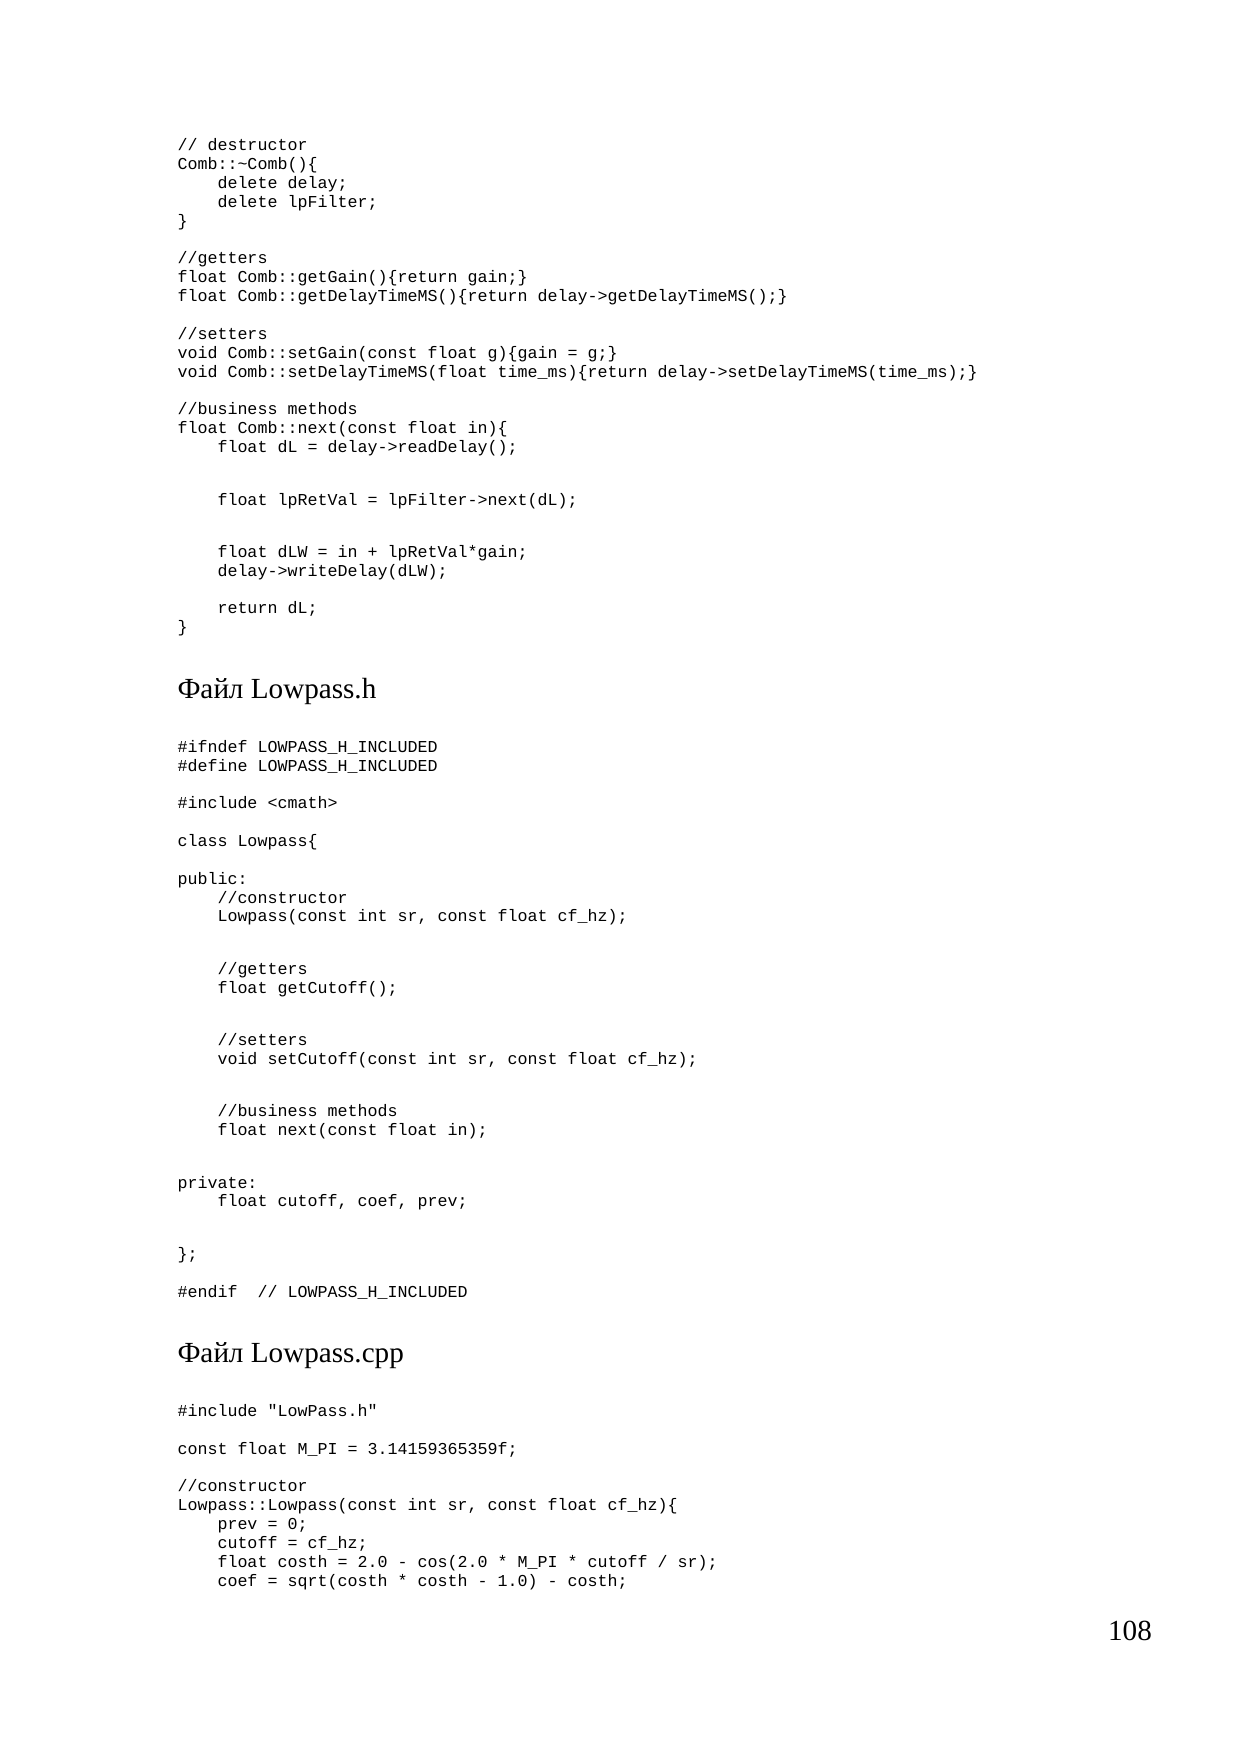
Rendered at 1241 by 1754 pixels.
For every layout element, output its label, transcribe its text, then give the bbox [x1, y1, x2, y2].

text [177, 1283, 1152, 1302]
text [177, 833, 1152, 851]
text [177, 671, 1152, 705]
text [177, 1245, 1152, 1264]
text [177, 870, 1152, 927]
text float Comb::getGain(){return gain;} [177, 269, 1152, 288]
text float dL = delay->readDelay(); [177, 439, 1152, 457]
text delete lpFilter; [177, 193, 1152, 212]
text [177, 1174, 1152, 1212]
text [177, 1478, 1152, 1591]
text //business methods [177, 401, 1152, 420]
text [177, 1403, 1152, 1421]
text } [177, 212, 1152, 231]
text Comb::~Comb(){ [177, 156, 1152, 175]
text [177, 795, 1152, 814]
text float lpRetVal = lpFilter->next(dL); [177, 491, 1152, 510]
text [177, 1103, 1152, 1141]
text float dLW = in + lpRetVal*gain; [177, 543, 1152, 562]
text //getters [177, 250, 1152, 269]
text // destructor [177, 137, 1152, 156]
text void Comb::setGain(const float g){gain = g;} [177, 344, 1152, 363]
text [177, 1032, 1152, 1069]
text delay->writeDelay(dLW); [177, 562, 1152, 581]
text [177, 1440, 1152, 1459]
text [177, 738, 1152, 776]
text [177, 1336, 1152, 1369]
text delete delay; [177, 175, 1152, 193]
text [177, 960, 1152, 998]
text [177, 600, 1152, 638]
text float Comb::next(const float in){ [177, 420, 1152, 439]
text void Comb::setDelayTimeMS(float time_ms){return delay->setDelayTimeMS(time_ms);} [177, 363, 1152, 382]
text //setters [177, 326, 1152, 344]
text float Comb::getDelayTimeMS(){return delay->getDelayTimeMS();} [177, 288, 1152, 307]
